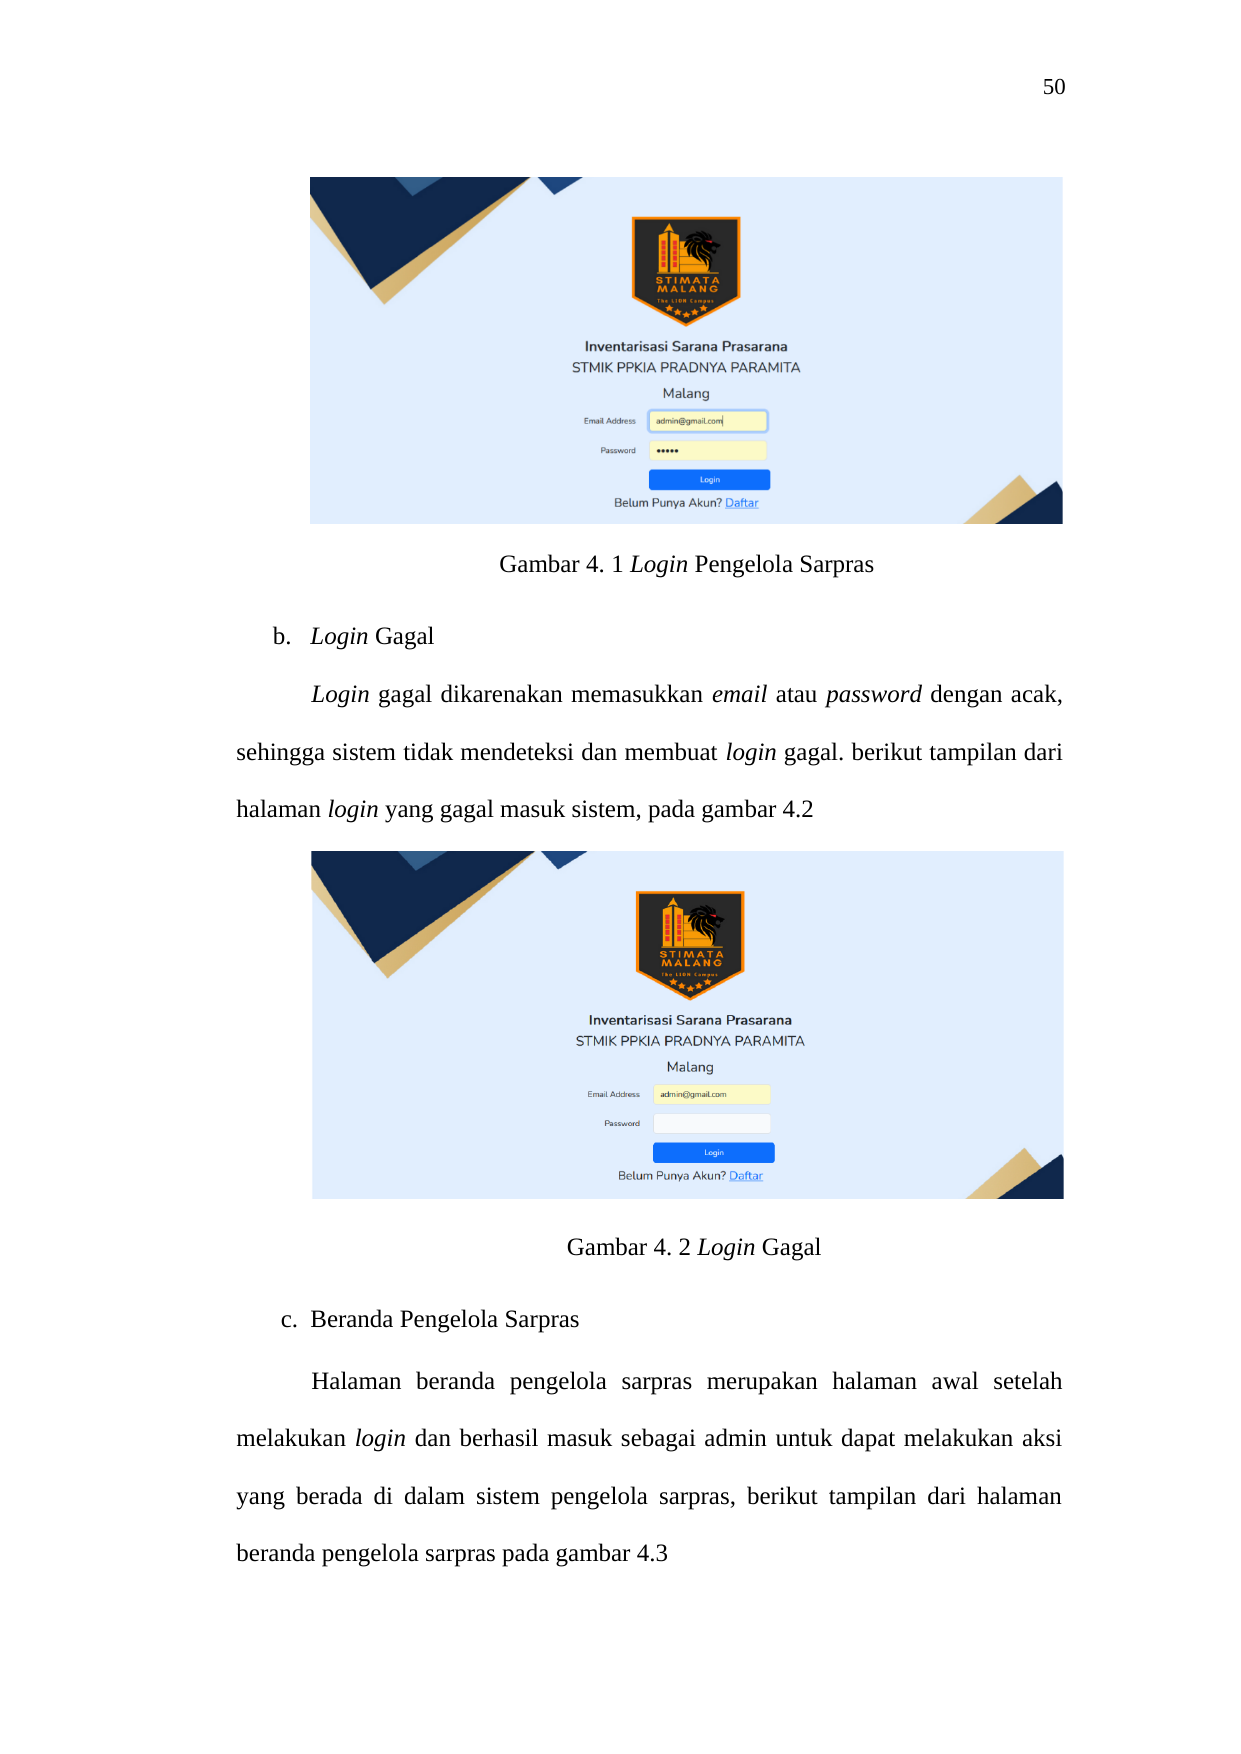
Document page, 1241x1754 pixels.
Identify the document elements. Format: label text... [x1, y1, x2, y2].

text Gambar 4. 2 Login Gagal [325, 1232, 1063, 1260]
picture [311, 851, 1064, 1199]
text Halaman beranda pengelola sarpras merupakan halaman awal setelah melakukan login dan berhasil masuk sebagai admin untuk dapat melakukan aksi yang berada di dalam sistem pengelola sarpras, berikut tampilan dari halaman beranda pengelola sarpras pada gambar 4.3 [236, 1366, 1063, 1567]
list Login Gagal [273, 621, 1063, 650]
text Gambar 4. 1 Login Pengelola Sarpras [310, 549, 1063, 578]
list Beranda Pengelola Sarpras [281, 1304, 1063, 1333]
picture [310, 177, 1063, 524]
text Login gagal dikarenakan memasukkan email atau password dengan acak, sehingga sistem tidak mendeteksi dan membuat login gagal. berikut tampilan dari halaman login yang gagal masuk sistem, pada gambar 4.2 [236, 679, 1063, 823]
